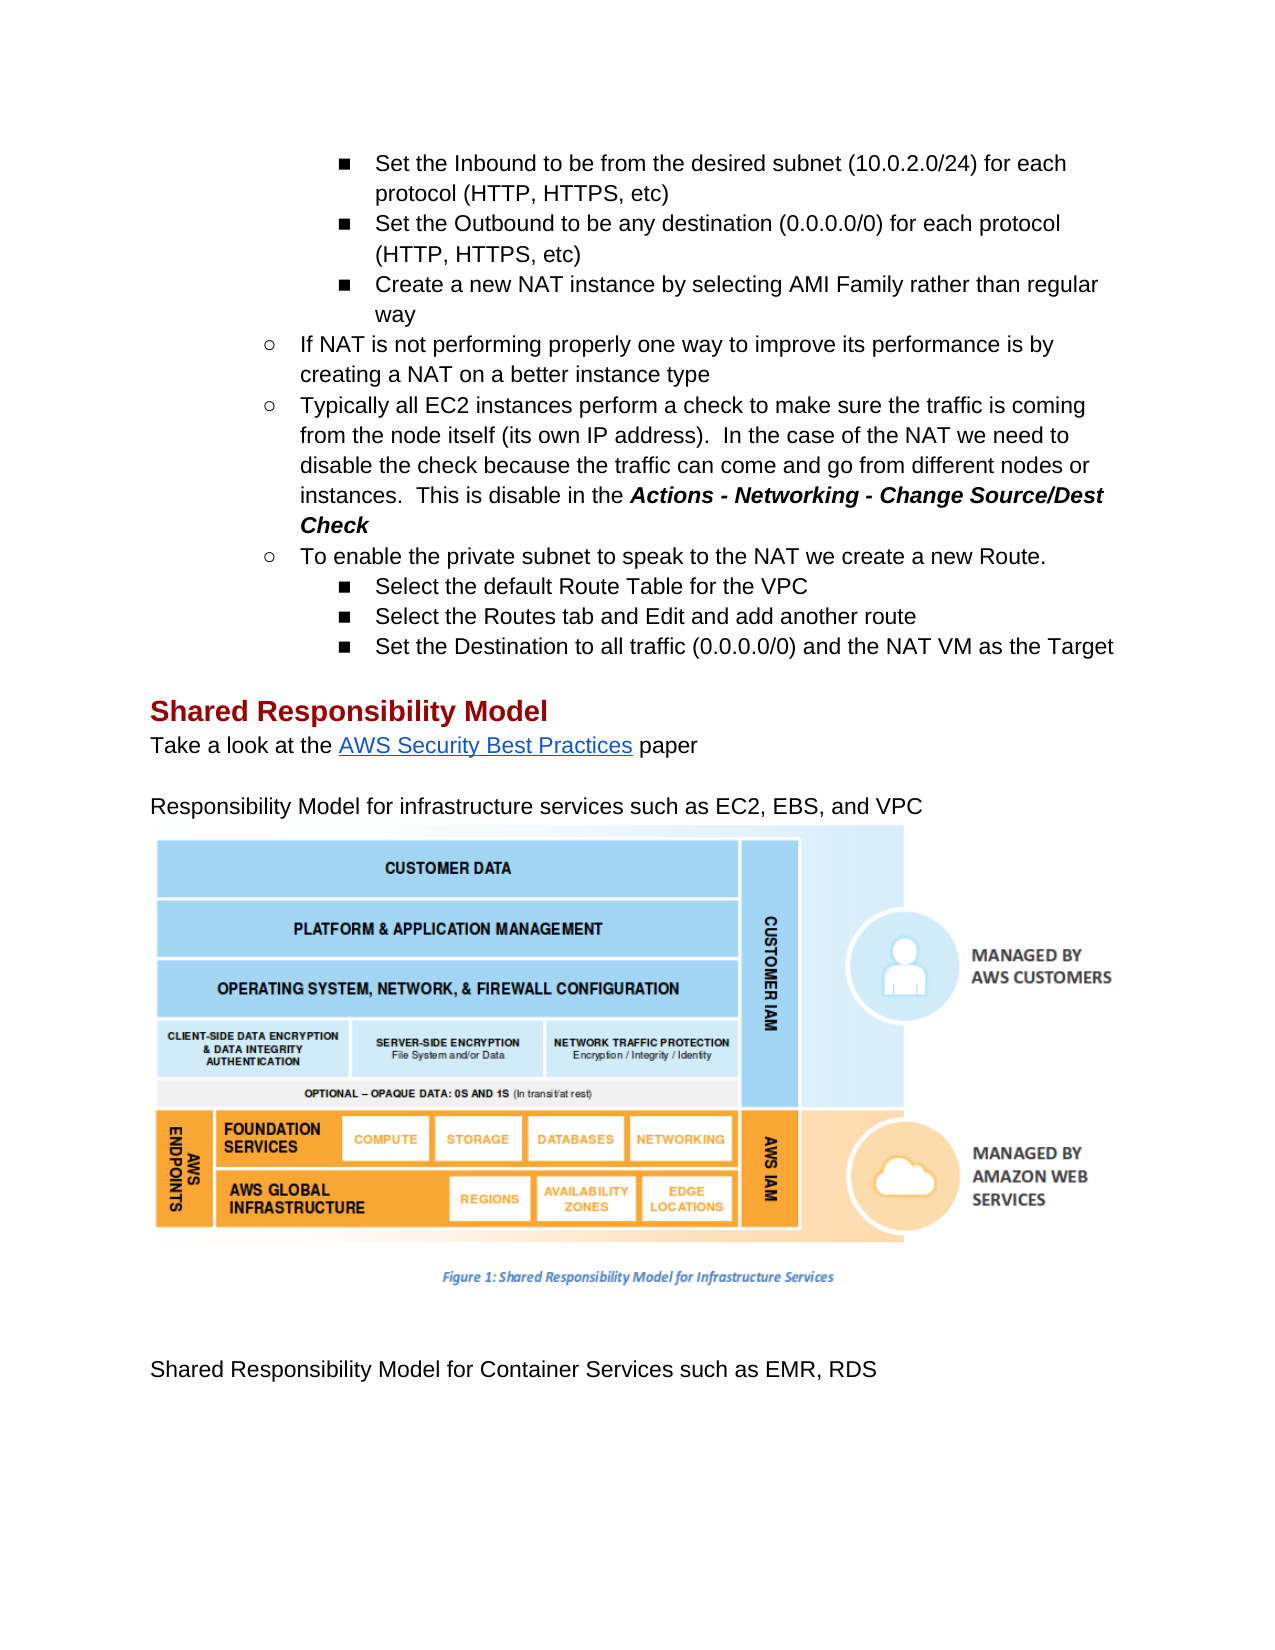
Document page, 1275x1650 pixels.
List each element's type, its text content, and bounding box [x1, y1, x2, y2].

list Create a new NAT instance by selecting AMI Family rather than regular way [337, 271, 1125, 327]
list To enable the private subnet to speak to the NAT we create a new Route. [262, 543, 1125, 569]
list If NAT is not performing properly one way to improve its performance is by creating a NAT on a better instance type [262, 331, 1125, 388]
list Select the default Route Table for the VPC [337, 573, 1125, 599]
picture [150, 822, 1125, 1292]
list Set the Outbound to be any destination (0.0.0.0/0) for each protocol (HTTP, HTTPS, etc) [337, 210, 1125, 267]
list Typically all EC2 instances perform a check to make sure the traffic is coming from the node itself (its own IP address). In the case of the NAT we need to disable the check because the traffic can come and go from different nodes or instances. This is disable in the Actions - Networking - Change Source/Dest Check [262, 392, 1125, 539]
list Select the Routes tab and Edit and add another route [337, 603, 1125, 629]
text Shared Responsibility Model for Container Services such as EMR, RDS [150, 1356, 1125, 1382]
text Shared Responsibility Model [150, 694, 1125, 727]
text Take a look at the AWS Security Best Practices paper [150, 732, 1125, 759]
list Set the Inbound to be from the desired subnet (10.0.2.0/24) for each protocol (HTTP, HTTPS, etc) [337, 150, 1125, 207]
list Set the Destination to all traffic (0.0.0.0/0) and the NAT VM as the Target [337, 633, 1125, 660]
text Responsibility Model for infrastructure services such as EC2, EBS, and VPC [150, 793, 1125, 819]
